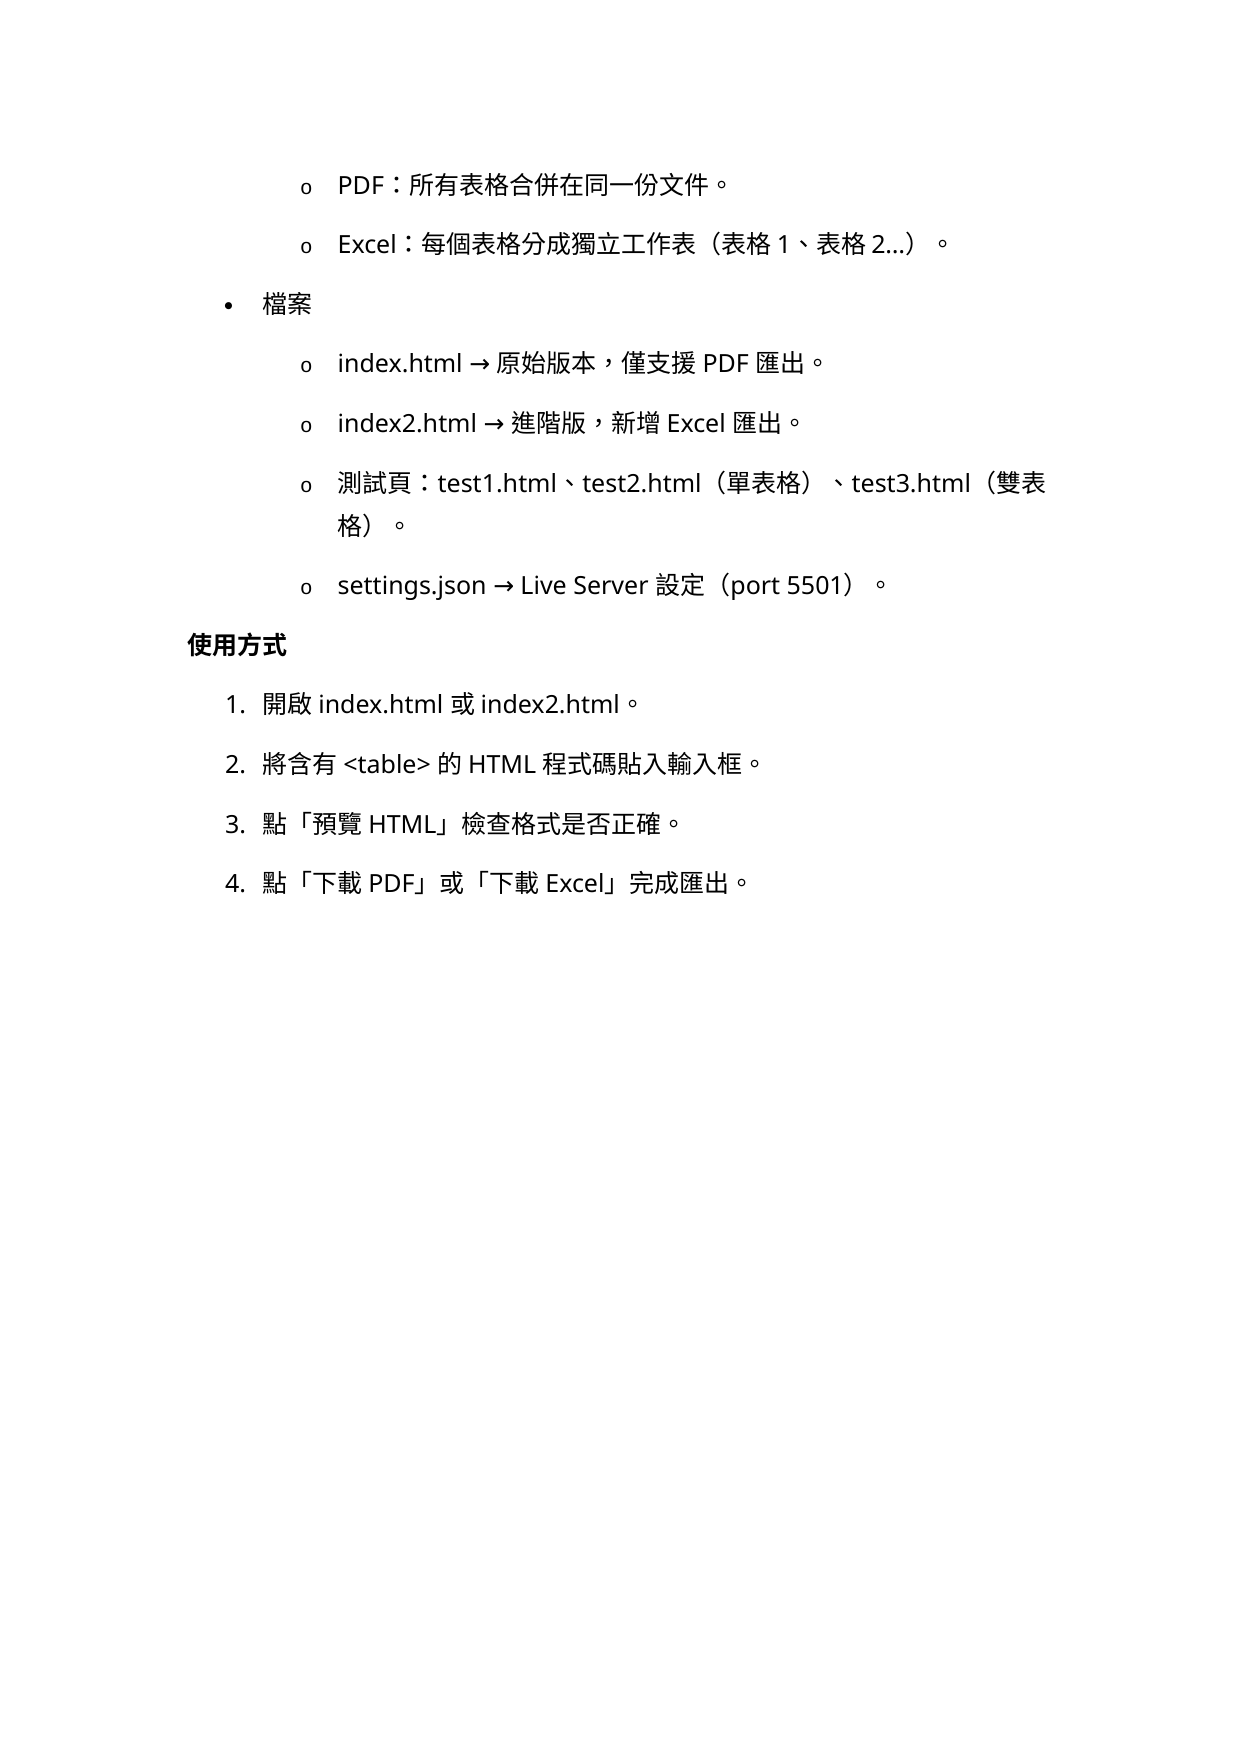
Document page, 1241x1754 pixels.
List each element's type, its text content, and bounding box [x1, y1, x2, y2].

list index2.html → 進階版，新增 Excel 匯出。 [300, 403, 1053, 440]
list Excel：每個表格分成獨立工作表（表格1、表格2…）。 [300, 224, 1053, 262]
list index.html → 原始版本，僅支援 PDF 匯出。 [300, 343, 1053, 381]
list 將含有 <table> 的 HTML 程式碼貼入輸入框。 [225, 744, 1053, 781]
list 點「下載 PDF」或「下載 Excel」完成匯出。 [225, 863, 1053, 901]
text 使用方式 [187, 625, 1053, 662]
list PDF：所有表格合併在同一份文件。 [300, 164, 1053, 202]
list 開啟 index.html 或 index2.html。 [225, 684, 1053, 722]
list 測試頁：test1.html、test2.html（單表格）、test3.html（雙表格）。 [300, 462, 1053, 543]
list settings.json → Live Server 設定（port 5501）。 [300, 565, 1053, 603]
list 檔案 [225, 284, 1053, 321]
list 點「預覽 HTML」檢查格式是否正確。 [225, 803, 1053, 841]
